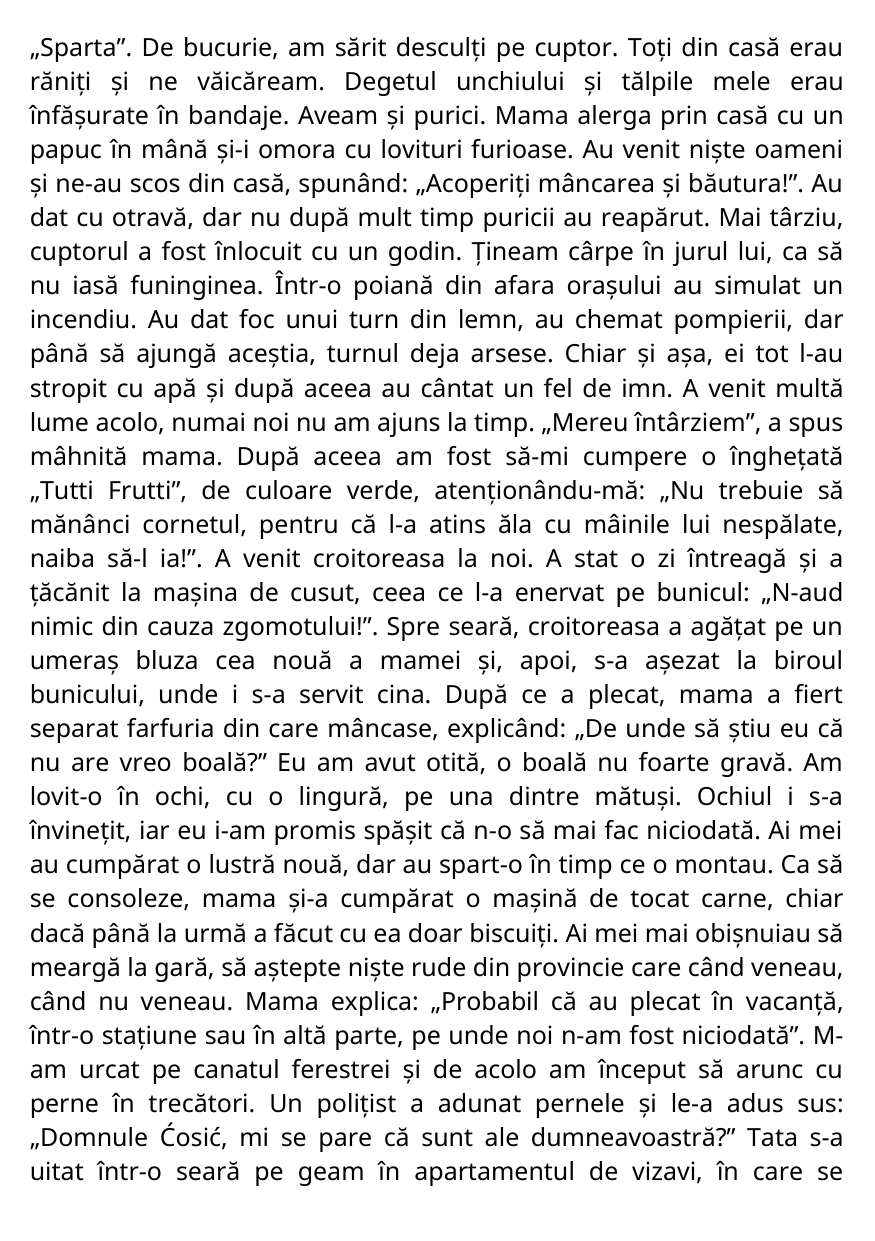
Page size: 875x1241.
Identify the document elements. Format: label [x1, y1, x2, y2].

text [29, 29, 844, 1188]
